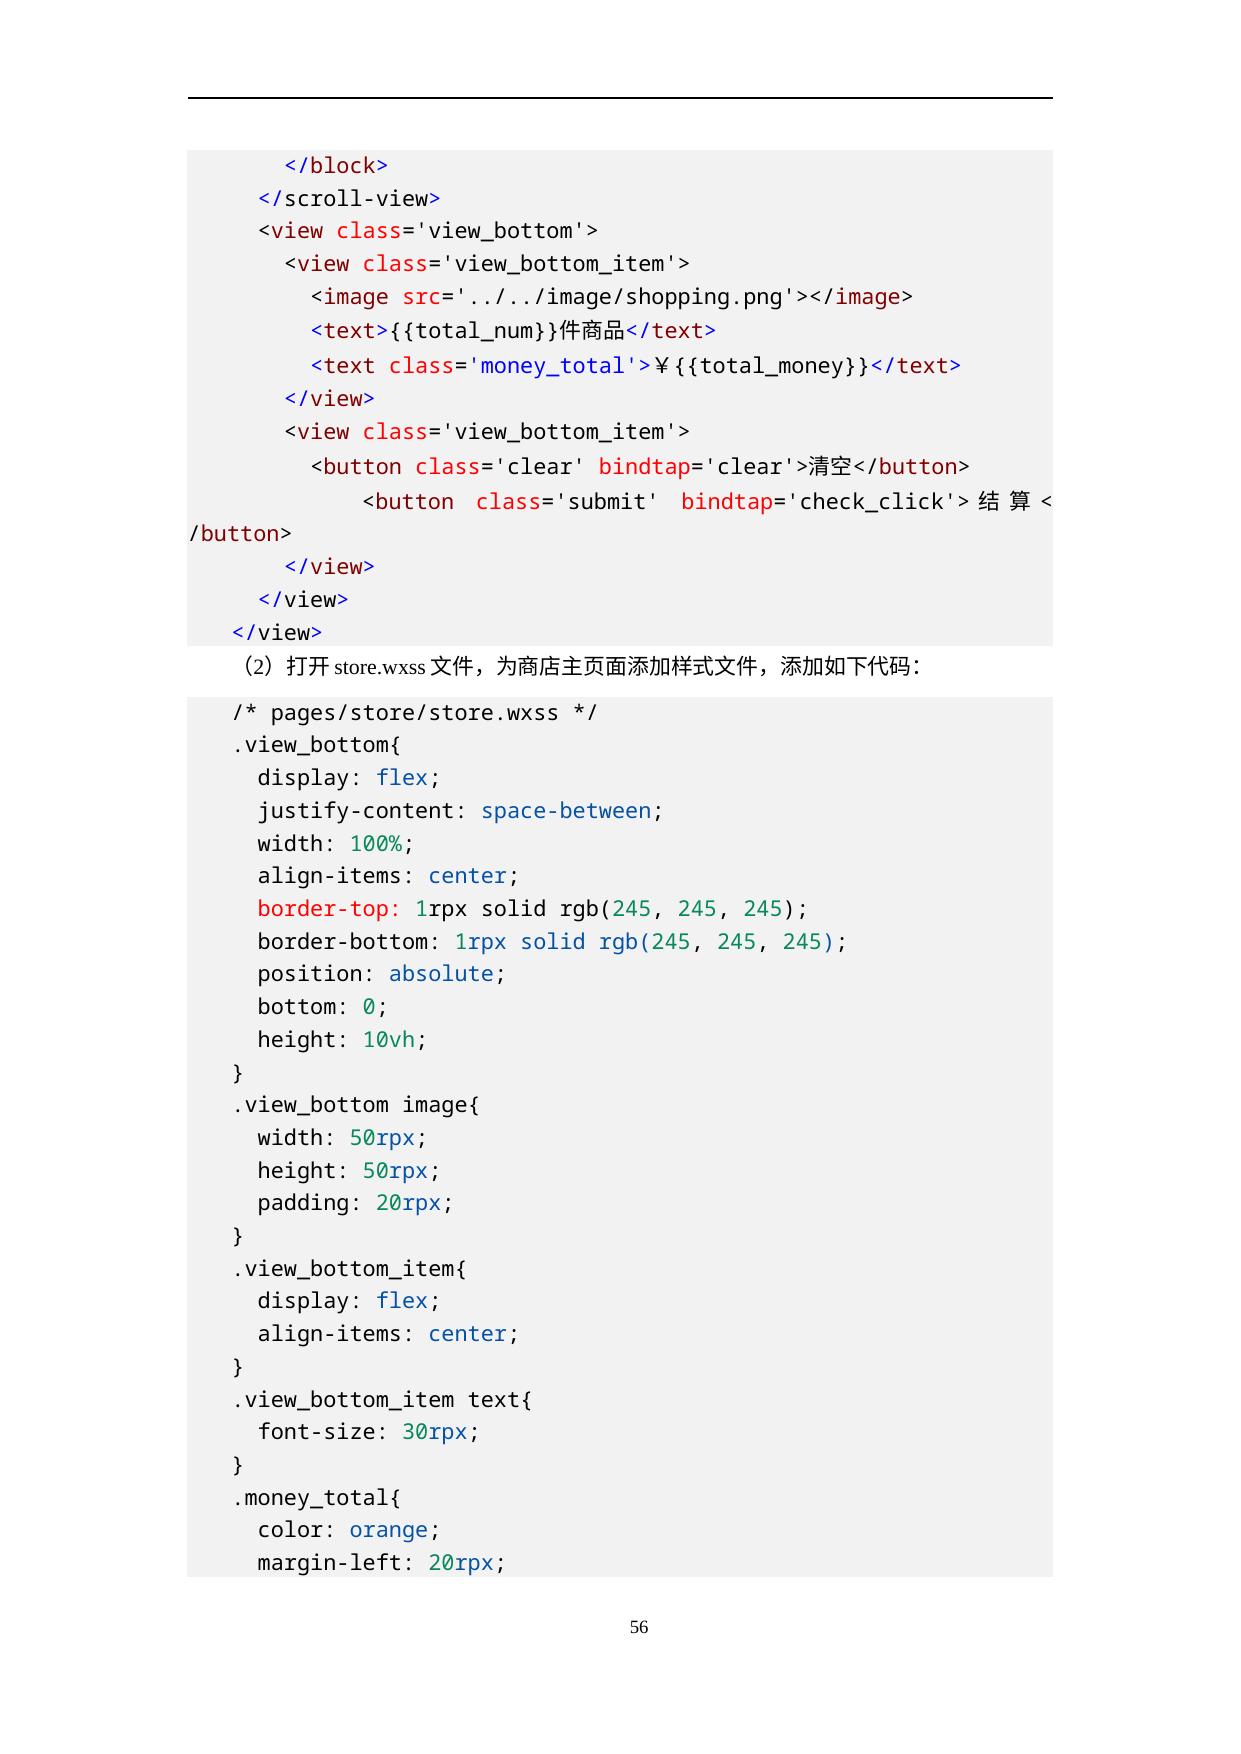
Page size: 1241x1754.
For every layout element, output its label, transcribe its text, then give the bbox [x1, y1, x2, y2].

text <view class='view_bottom'> [187, 215, 1053, 245]
text .view_bottom{ [187, 729, 1053, 759]
text </view> [187, 616, 1053, 646]
text <text>{{total_num}}件商品</text> [187, 313, 1053, 345]
text </view> [187, 383, 1053, 413]
text margin-left: 20rpx; [187, 1547, 1053, 1577]
text justify-content: space-between; [187, 795, 1053, 824]
text .view_bottom_item text{ [187, 1383, 1053, 1413]
text </view> [187, 551, 1053, 581]
text width: 100%; [187, 827, 1053, 857]
text </view> [187, 584, 1053, 613]
text .view_bottom_item{ [187, 1253, 1053, 1282]
text <button class='clear' bindtap='clear'>清空</button> [187, 449, 1053, 481]
text （2）打开store.wxss文件，为商店主页面添加样式文件，添加如下代码： [187, 649, 1053, 681]
text } [187, 1220, 1053, 1250]
text display: flex; [187, 1285, 1053, 1315]
text <image src='../../image/shopping.png'></image> [187, 281, 1053, 311]
text font-size: 30rpx; [187, 1416, 1053, 1446]
text border-bottom: 1rpx solid rgb(245, 245, 245); [187, 926, 1053, 955]
text .money_total{ [187, 1482, 1053, 1511]
text align-items: center; [187, 860, 1053, 890]
text </scroll-view> [187, 183, 1053, 212]
text bottom: 0; [187, 991, 1053, 1021]
text border-top: 1rpx solid rgb(245, 245, 245); [187, 893, 1053, 923]
text position: absolute; [187, 958, 1053, 988]
text <view class='view_bottom_item'> [187, 248, 1053, 278]
text height: 50rpx; [187, 1154, 1053, 1184]
text } [187, 1449, 1053, 1479]
text <button class='submit' bindtap='check_click'>结算</button> [187, 484, 1053, 548]
text /* pages/store/store.wxss */ [187, 697, 1053, 726]
text <view class='view_bottom_item'> [187, 416, 1053, 446]
text display: flex; [187, 762, 1053, 792]
text <text class='money_total'>￥{{total_money}}</text> [187, 348, 1053, 380]
text width: 50rpx; [187, 1122, 1053, 1152]
text height: 10vh; [187, 1024, 1053, 1053]
text } [187, 1056, 1053, 1086]
text } [187, 1351, 1053, 1381]
text align-items: center; [187, 1318, 1053, 1348]
text </block> [187, 150, 1053, 180]
text padding: 20rpx; [187, 1187, 1053, 1217]
text color: orange; [187, 1514, 1053, 1544]
text .view_bottom image{ [187, 1089, 1053, 1119]
